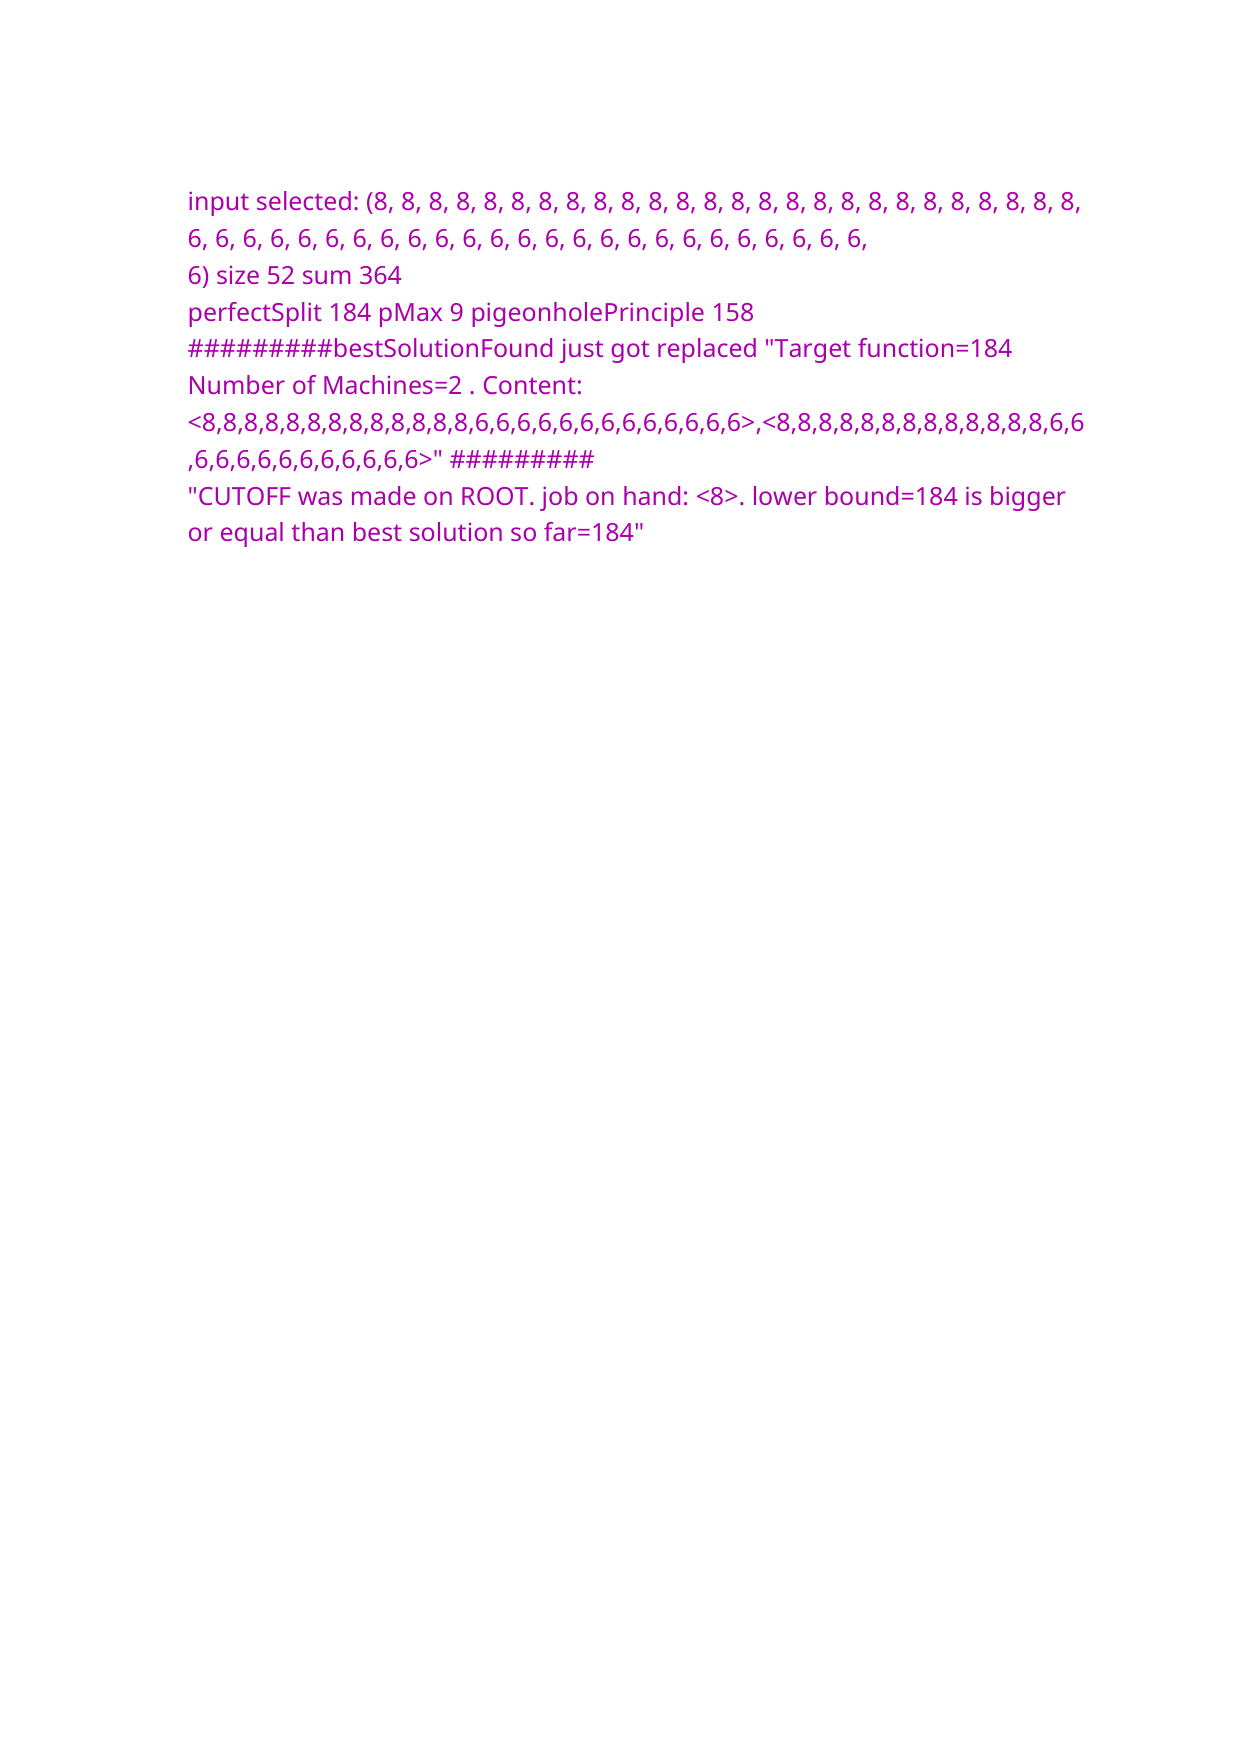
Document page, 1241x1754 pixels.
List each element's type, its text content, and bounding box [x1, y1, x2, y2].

list input selected: (8, 8, 8, 8, 8, 8, 8, 8, 8, 8, 8, 8, 8, 8, 8, 8, 8, 8, 8, 8, 8, 8, 8, 8, 8, 8, 6, 6, 6, 6, 6, 6, 6, 6, 6, 6, 6, 6, 6, 6, 6, 6, 6, 6, 6, 6, 6, 6, 6, 6, 6, 6) size 52 sum 364 perfectSplit 184 pMax 9 pigeonholePrinciple 158 #########bestSolutionFound just got replaced "Target function=184 Number of Machines=2 . Content: <8,8,8,8,8,8,8,8,8,8,8,8,8,6,6,6,6,6,6,6,6,6,6,6,6,6>,<8,8,8,8,8,8,8,8,8,8,8,8,8,6,6,6,6,6,6,6,6,6,6,6,6,6>" ######### "CUTOFF was made on ROOT. job on hand: <8>. lower bound=184 is bigger or equal than best solution so far=184" [150, 150, 1090, 549]
